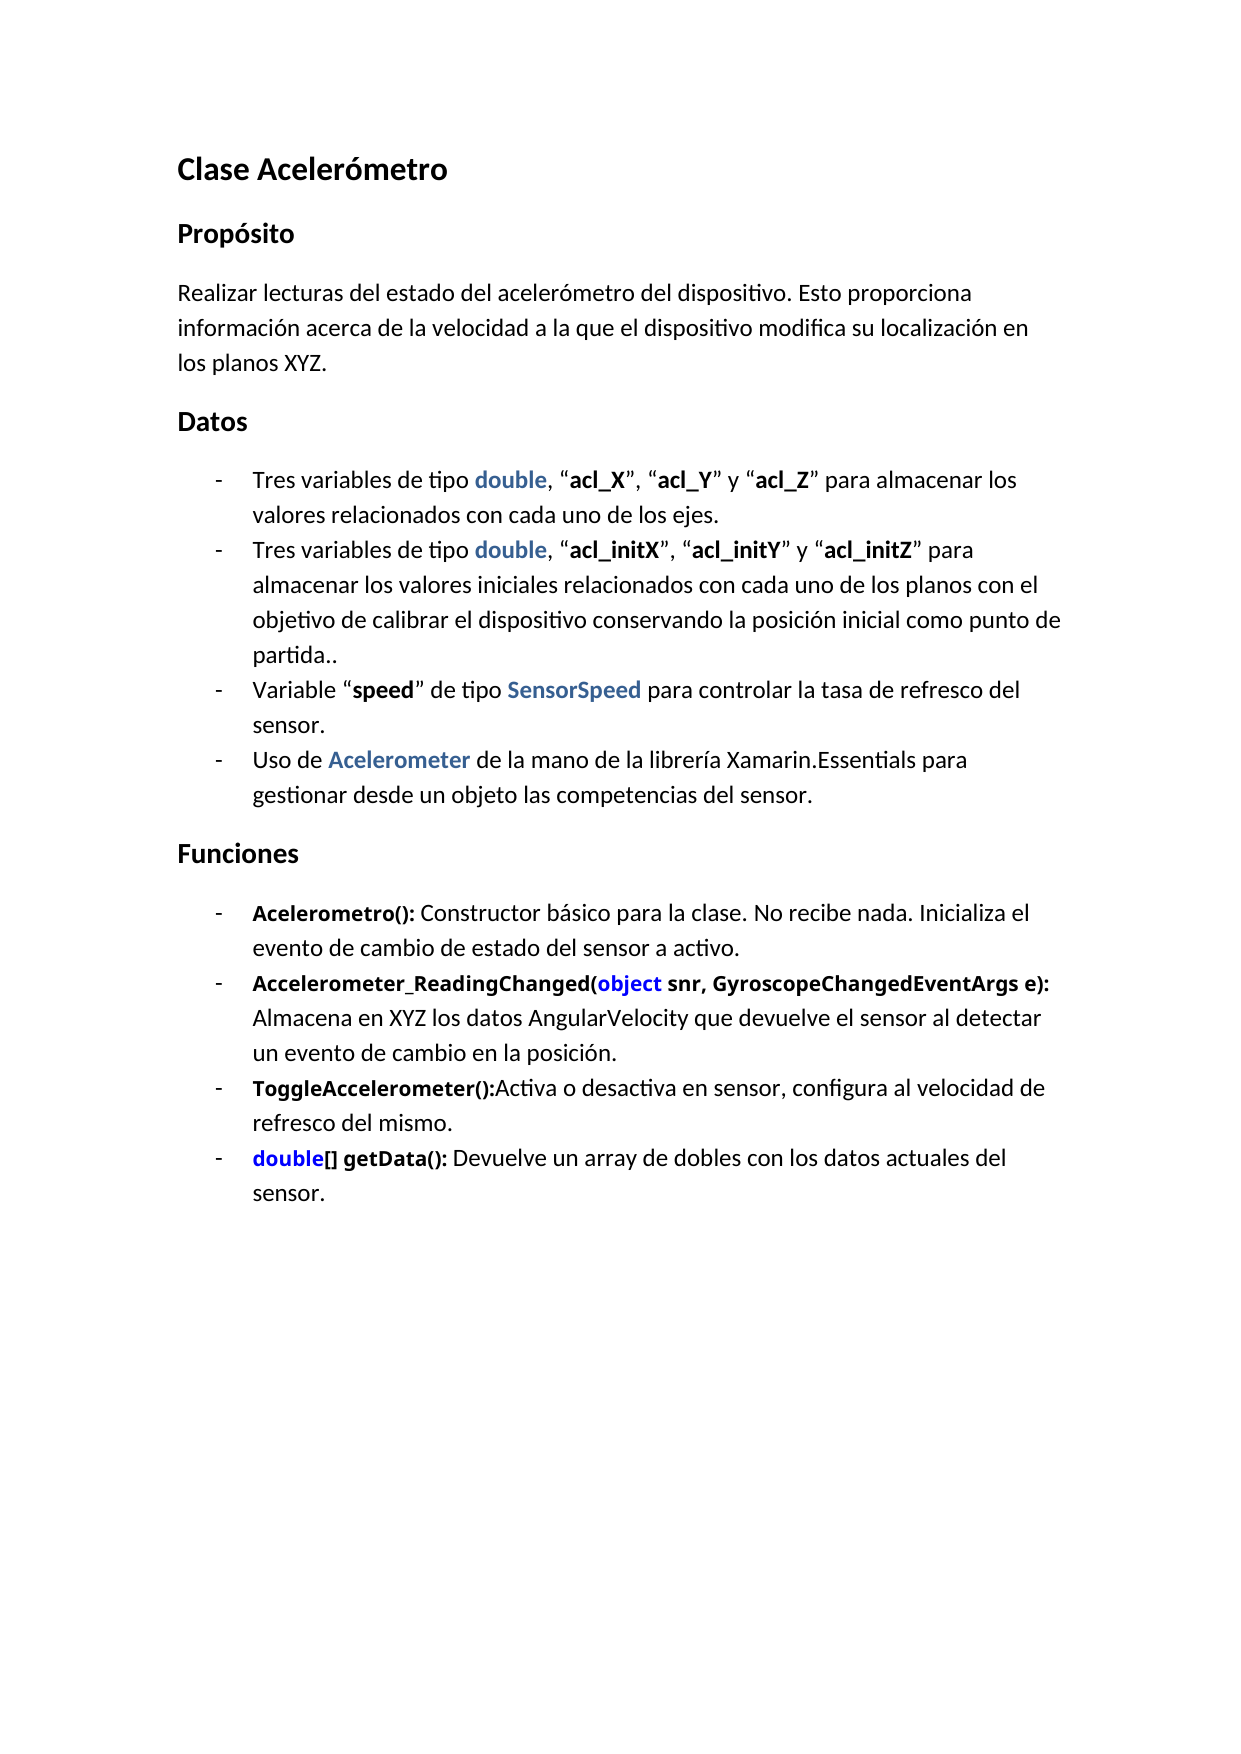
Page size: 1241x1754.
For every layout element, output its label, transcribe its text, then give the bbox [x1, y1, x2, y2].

list ToggleAccelerometer():Activa o desactiva en sensor, configura al velocidad de refresco del mismo. [215, 1072, 1063, 1138]
text Funciones [177, 835, 1063, 871]
text Propósito [177, 215, 1063, 251]
list Variable “speed” de tipo SensorSpeed para controlar la tasa de refresco del sensor. [215, 674, 1063, 740]
list Uso de Acelerometer de la mano de la librería Xamarin.Essentials para gestionar desde un objeto las competencias del sensor. [215, 744, 1063, 810]
text Clase Acelerómetro [177, 148, 1063, 188]
text Realizar lecturas del estado del acelerómetro del dispositivo. Esto proporciona información acerca de la velocidad a la que el dispositivo modifica su localización en los planos XYZ. [177, 277, 1063, 377]
text Datos [177, 403, 1063, 438]
list Tres variables de tipo double, “acl_X”, “acl_Y” y “acl_Z” para almacenar los valores relacionados con cada uno de los ejes. [215, 464, 1063, 530]
list Acelerometro(): Constructor básico para la clase. No recibe nada. Inicializa el evento de cambio de estado del sensor a activo. [215, 897, 1063, 963]
list Tres variables de tipo double, “acl_initX”, “acl_initY” y “acl_initZ” para almacenar los valores iniciales relacionados con cada uno de los planos con el objetivo de calibrar el dispositivo conservando la posición inicial como punto de partida.. [215, 534, 1063, 670]
list Accelerometer_ReadingChanged(object snr, GyroscopeChangedEventArgs e): Almacena en XYZ los datos AngularVelocity que devuelve el sensor al detectar un evento de cambio en la posición. [215, 967, 1063, 1068]
list double[] getData(): Devuelve un array de dobles con los datos actuales del sensor. [215, 1142, 1063, 1208]
